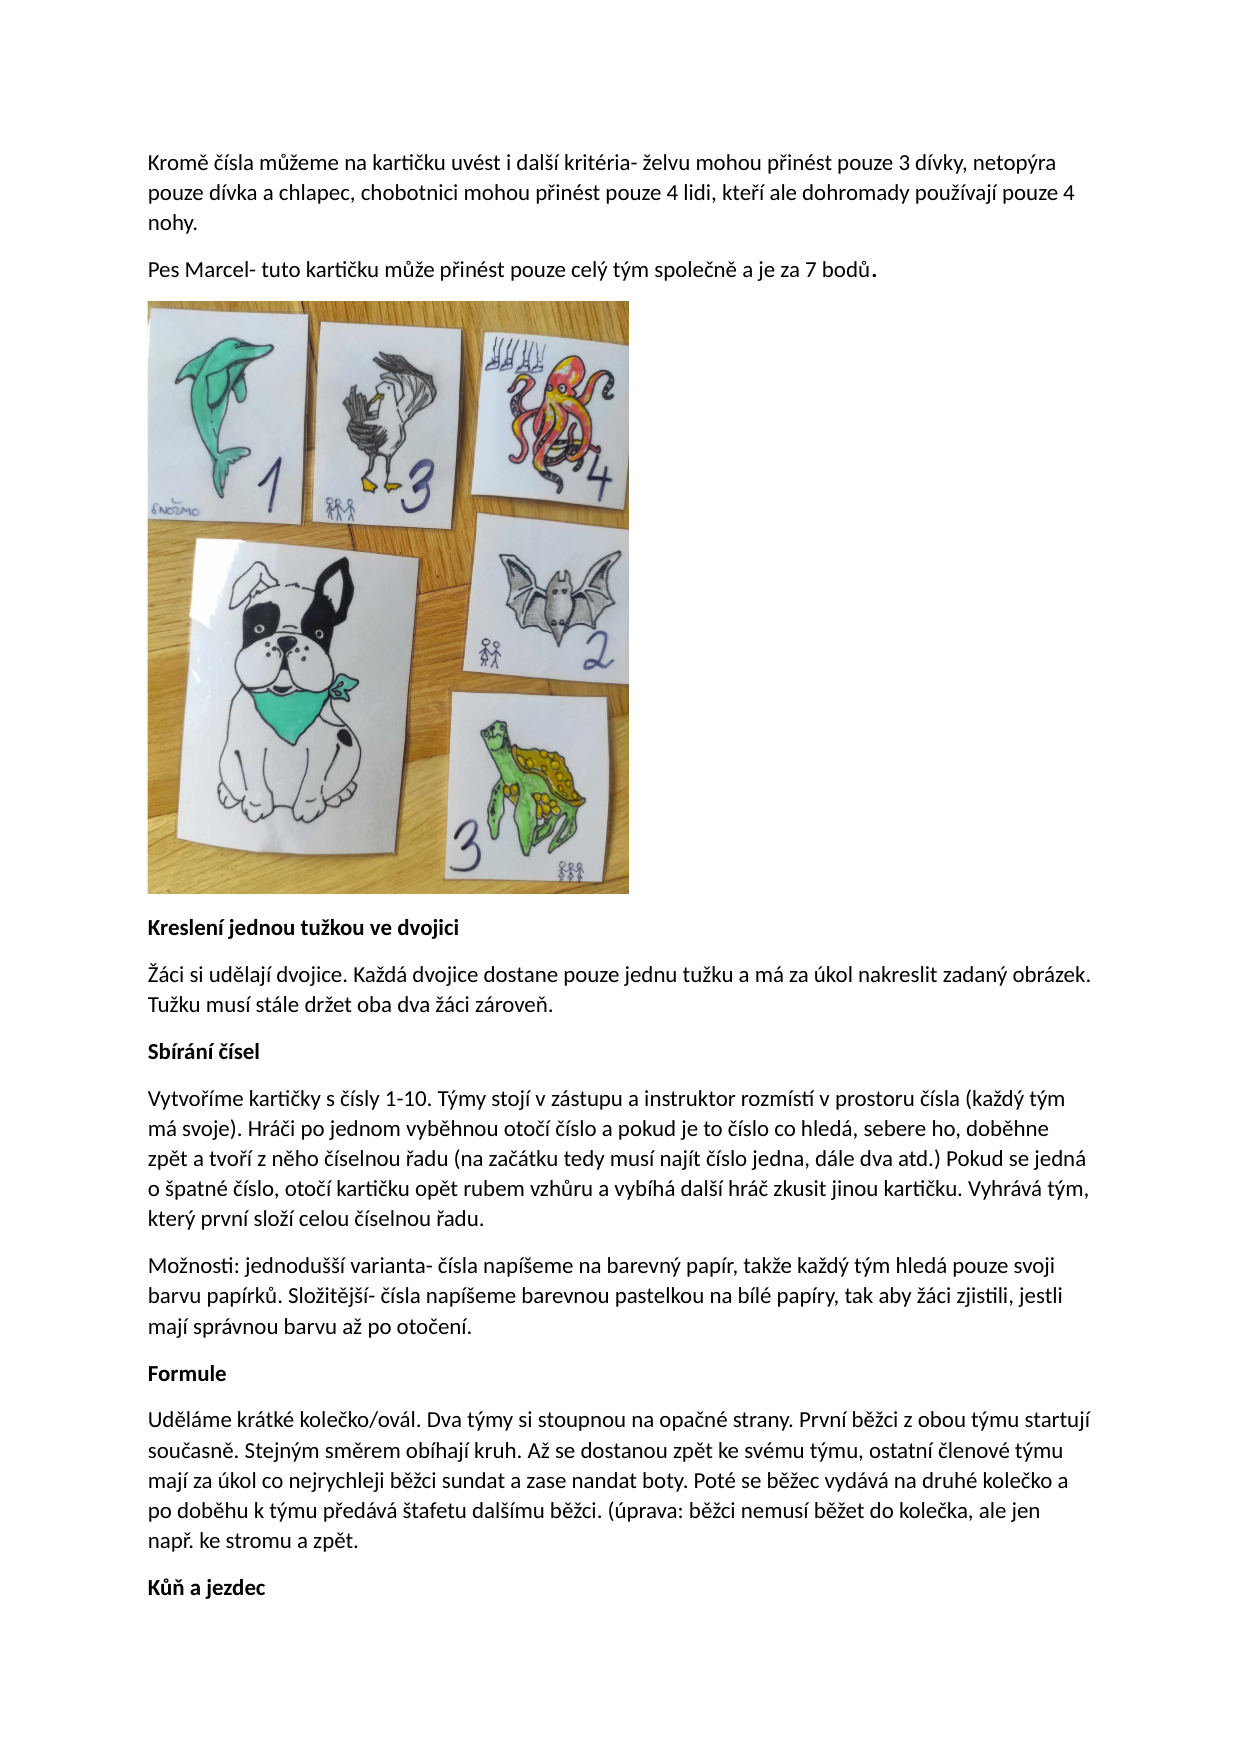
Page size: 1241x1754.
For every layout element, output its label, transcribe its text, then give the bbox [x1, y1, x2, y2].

text Sbírání čísel [148, 1037, 1093, 1065]
text Uděláme krátké kolečko/ovál. Dva týmy si stoupnou na opačné strany. První běžci z obou týmu startují současně. Stejným směrem obíhají kruh. Až se dostanou zpět ke svému týmu, ostatní členové týmu mají za úkol co nejrychleji běžci sundat a zase nandat boty. Poté se běžec vydává na druhé kolečko a po doběhu k týmu předává štafetu dalšímu běžci. (úprava: běžci nemusí běžet do kolečka, ale jen např. ke stromu a zpět. [148, 1406, 1093, 1554]
text Kromě čísla můžeme na kartičku uvést i další kritéria- želvu mohou přinést pouze 3 dívky, netopýra pouze dívka a chlapec, chobotnici mohou přinést pouze 4 lidi, kteří ale dohromady používají pouze 4 nohy. [148, 148, 1093, 236]
text Možnosti: jednodušší varianta- čísla napíšeme na barevný papír, takže každý tým hledá pouze svoji barvu papírků. Složitější- čísla napíšeme barevnou pastelkou na bílé papíry, tak aby žáci zjistili, jestli mají správnou barvu až po otočení. [148, 1251, 1093, 1340]
text Pes Marcel- tuto kartičku může přinést pouze celý tým společně a je za 7 bodů. [148, 255, 1093, 283]
text Kůň a jezdec [148, 1573, 1093, 1601]
text Žáci si udělají dvojice. Každá dvojice dostane pouze jednu tužku a má za úkol nakreslit zadaný obrázek. Tužku musí stále držet oba dva žáci zároveň. [148, 960, 1093, 1018]
picture [147, 301, 629, 894]
text Kreslení jednou tužkou ve dvojici [148, 913, 1093, 941]
text Formule [148, 1359, 1093, 1387]
text Vytvoříme kartičky s čísly 1-10. Týmy stojí v zástupu a instruktor rozmístí v prostoru čísla (každý tým má svoje). Hráči po jednom vyběhnou otočí číslo a pokud je to číslo co hledá, sebere ho, doběhne zpět a tvoří z něho číselnou řadu (na začátku tedy musí najít číslo jedna, dále dva atd.) Pokud se jedná o špatné číslo, otočí kartičku opět rubem vzhůru a vybíhá další hráč zkusit jinou kartičku. Vyhrává tým, který první složí celou číselnou řadu. [148, 1084, 1093, 1233]
